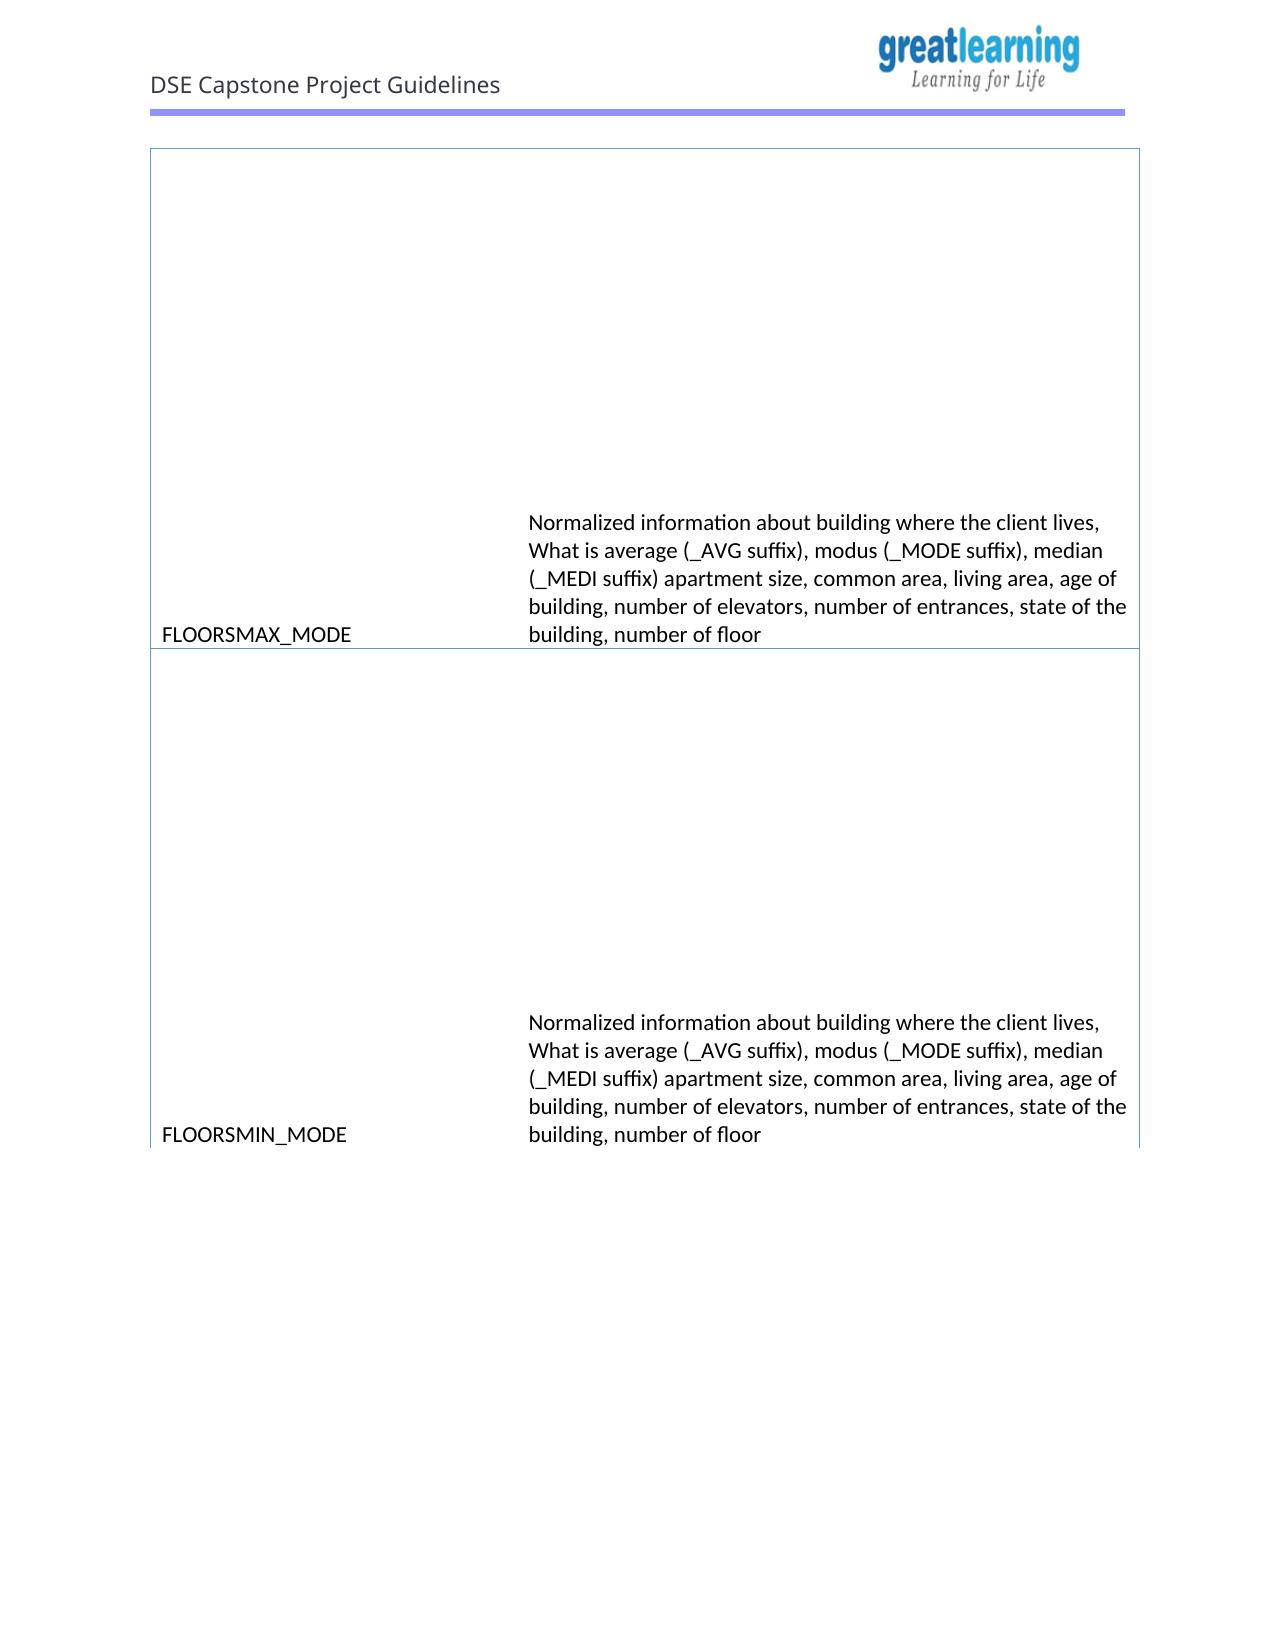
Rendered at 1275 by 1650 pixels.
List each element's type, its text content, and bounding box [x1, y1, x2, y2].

picture [150, 109, 1125, 116]
table_cell FLOORSMAX_MODE [151, 149, 517, 648]
table_cell FLOORSMIN_MODE [151, 649, 517, 1148]
picture [875, 20, 1082, 94]
table_cell Normalized information about building where the client lives, What is average (_AVG suffix), modus (_MODE suffix), median (_MEDI suffix) apartment size, common area, living area, age of building, number of elevators, number of entrances, state of the building, number of floor [517, 649, 1139, 1148]
table_cell Normalized information about building where the client lives, What is average (_AVG suffix), modus (_MODE suffix), median (_MEDI suffix) apartment size, common area, living area, age of building, number of elevators, number of entrances, state of the building, number of floor [517, 149, 1139, 648]
